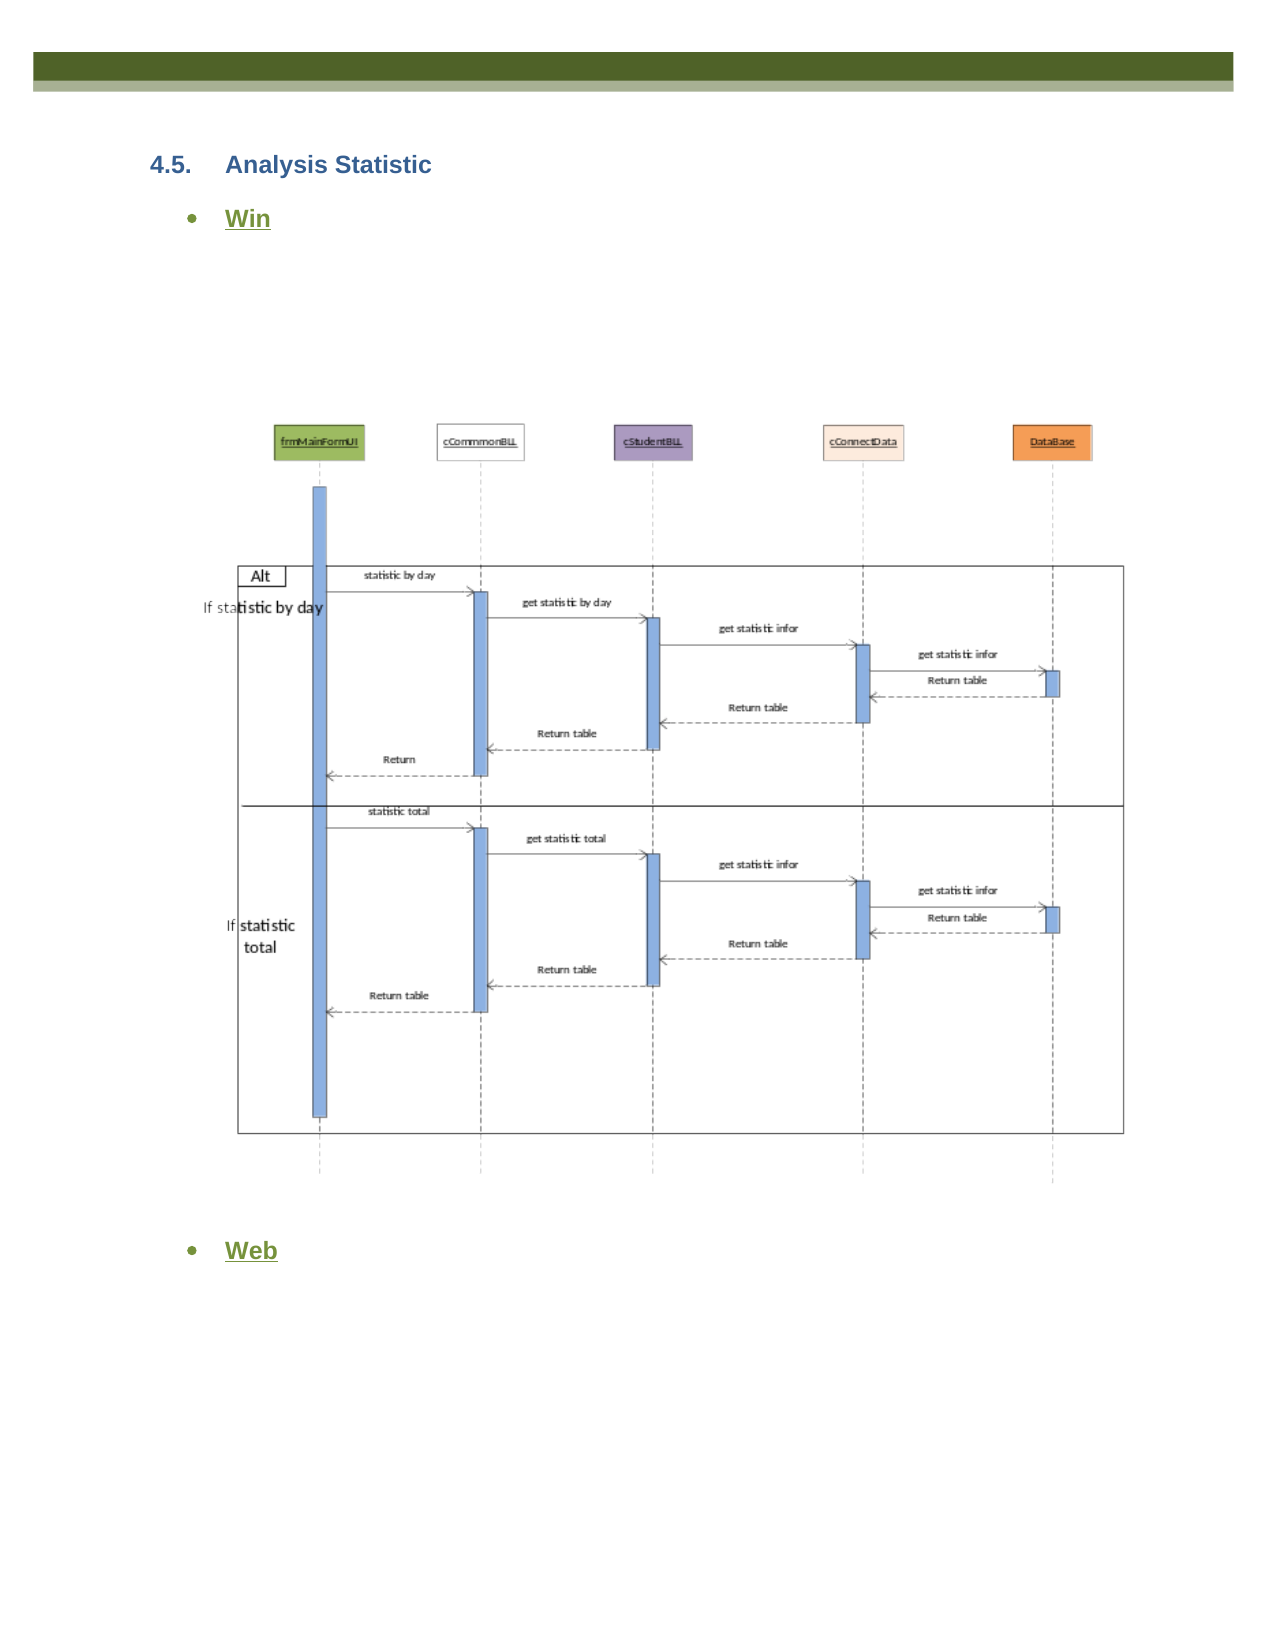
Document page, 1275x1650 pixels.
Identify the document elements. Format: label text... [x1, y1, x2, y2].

list Win [187, 204, 1125, 233]
list Web [187, 1236, 1125, 1265]
subtitle Analysis Statistic [150, 150, 1125, 179]
